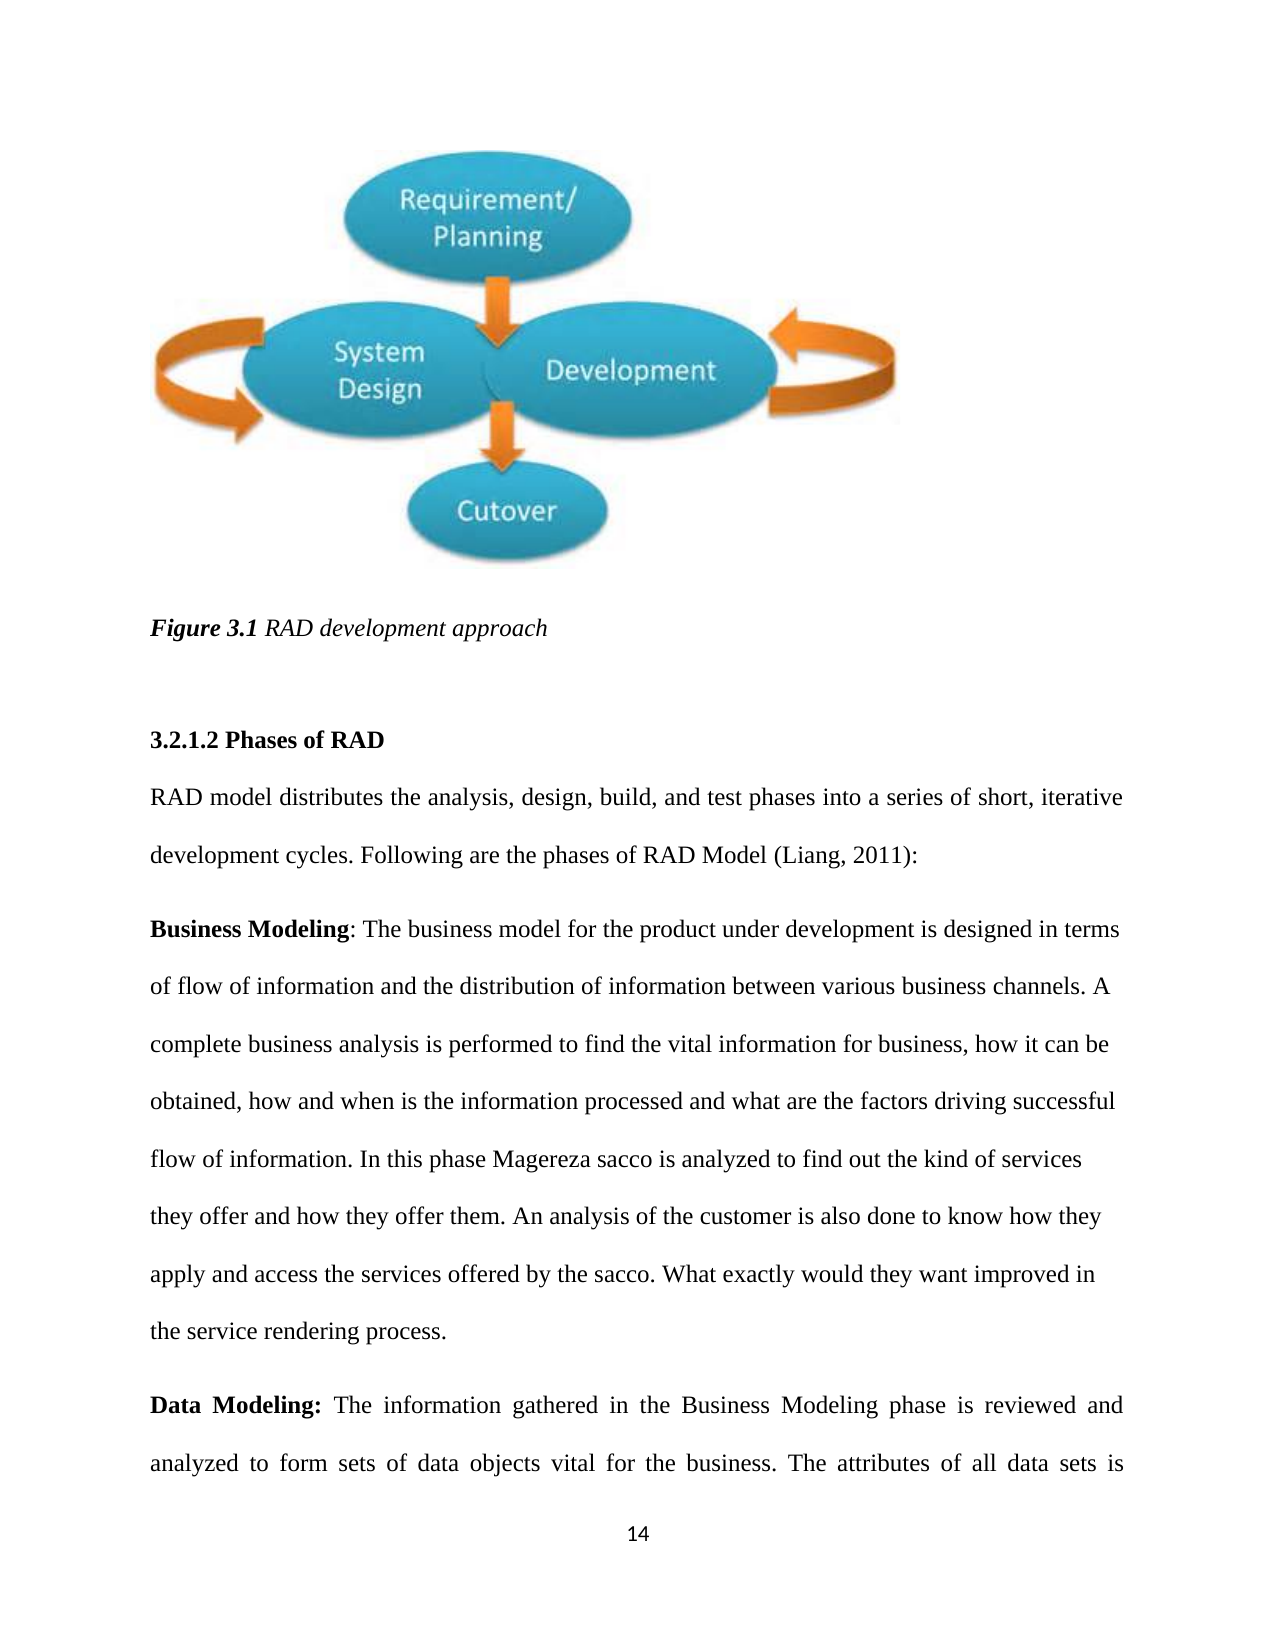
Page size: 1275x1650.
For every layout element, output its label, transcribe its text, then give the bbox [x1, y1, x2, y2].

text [150, 1391, 1125, 1477]
text Figure 3.1 RAD development approach [150, 613, 1125, 642]
text RAD model distributes the analysis, design, build, and test phases into a series of short, iterative development cycles. Following are the phases of RAD Model: [150, 782, 1125, 868]
subtitle 3.2.1.2 Phases of RAD [150, 725, 1125, 753]
text Business Modeling: The business model for the product under development is designed in terms of flow of information and the distribution of information between various business channels. A complete business analysis is performed to find the vital information for business, how it can be obtained, how and when is the information processed and what are the factors driving successful flow of information. In this phase Magereza sacco is analyzed to find out the kind of services they offer and how they offer them. An analysis of the customer is also done to know how they apply and access the services offered by the sacco. What exactly would they want improved in the service rendering process. [150, 914, 1125, 1345]
picture [150, 150, 901, 569]
